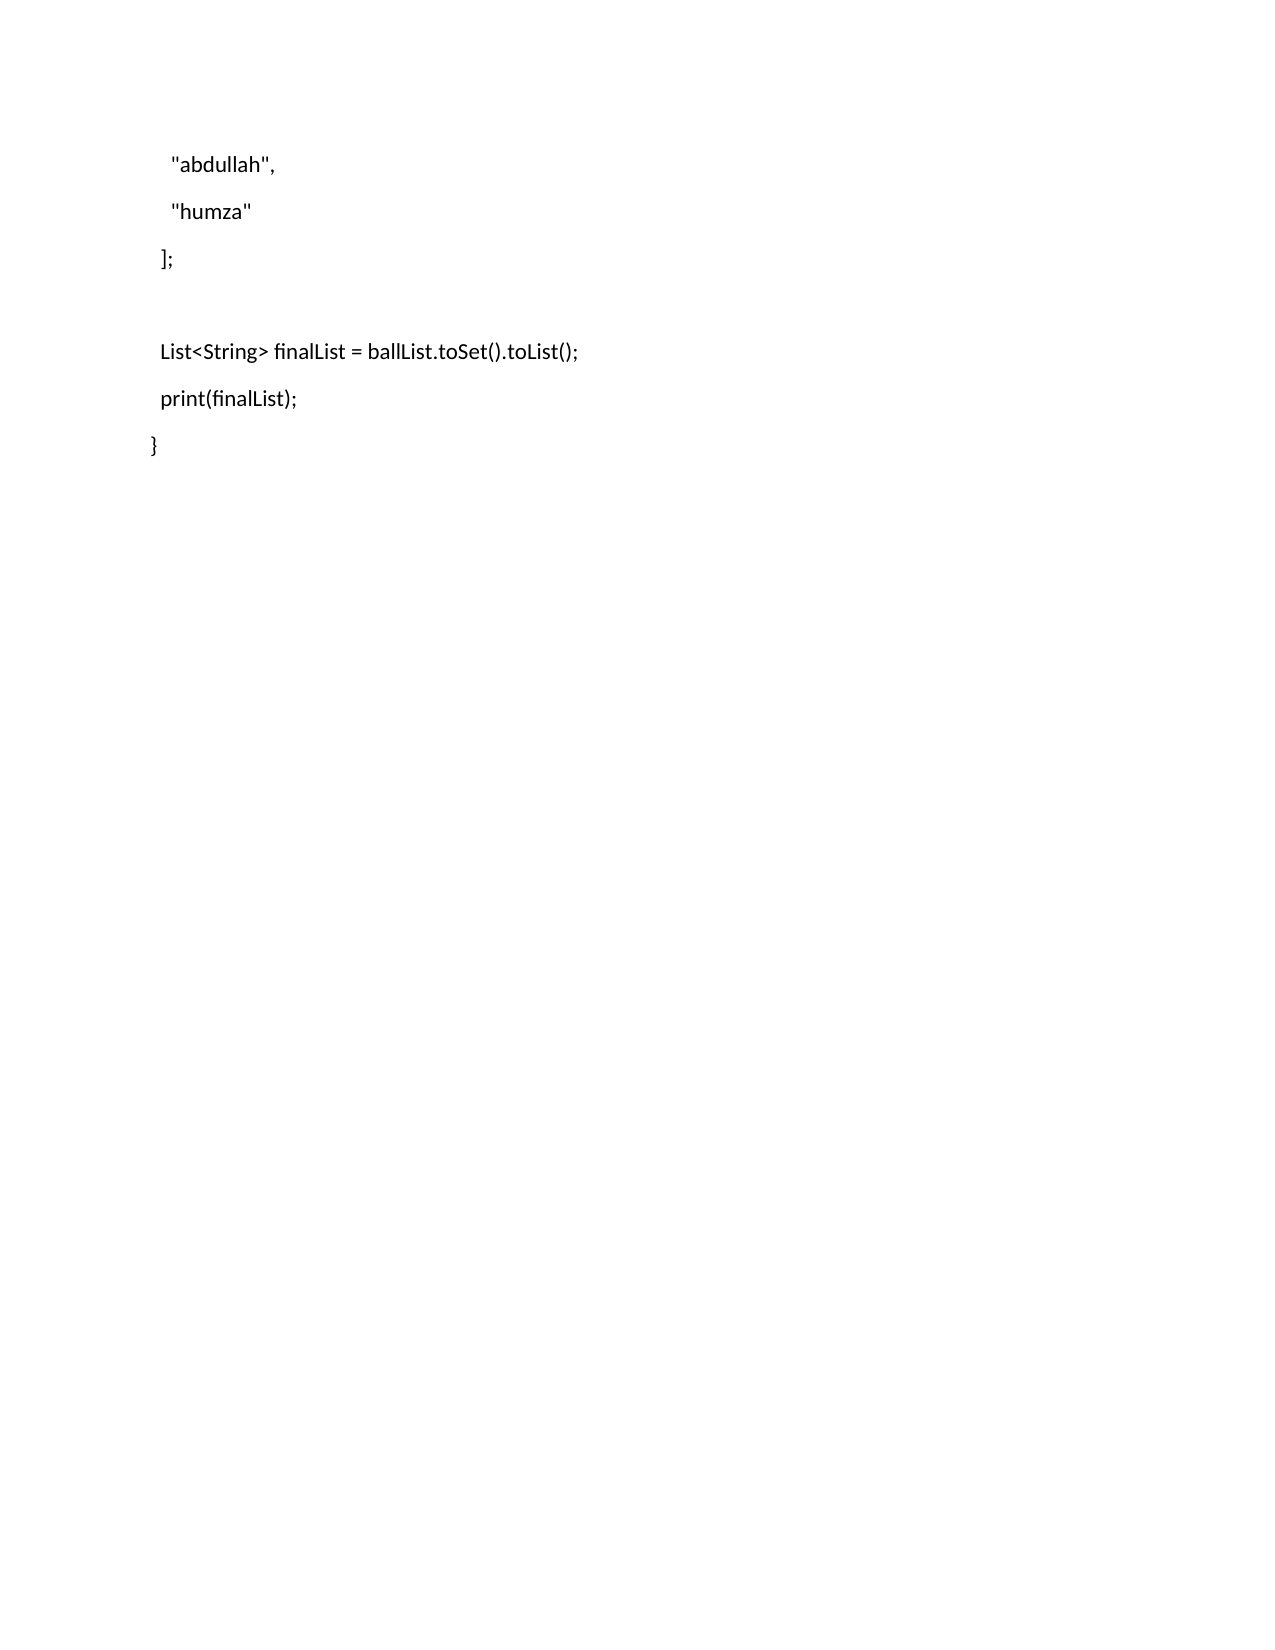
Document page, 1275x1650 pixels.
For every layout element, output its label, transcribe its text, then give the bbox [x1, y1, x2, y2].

text } [150, 431, 1125, 459]
text "abdullah", [150, 150, 1125, 178]
text print(finalList); [150, 384, 1125, 412]
text List<String> finalList = ballList.toSet().toList(); [150, 337, 1125, 366]
text ]; [150, 244, 1125, 272]
text "humza" [150, 197, 1125, 225]
